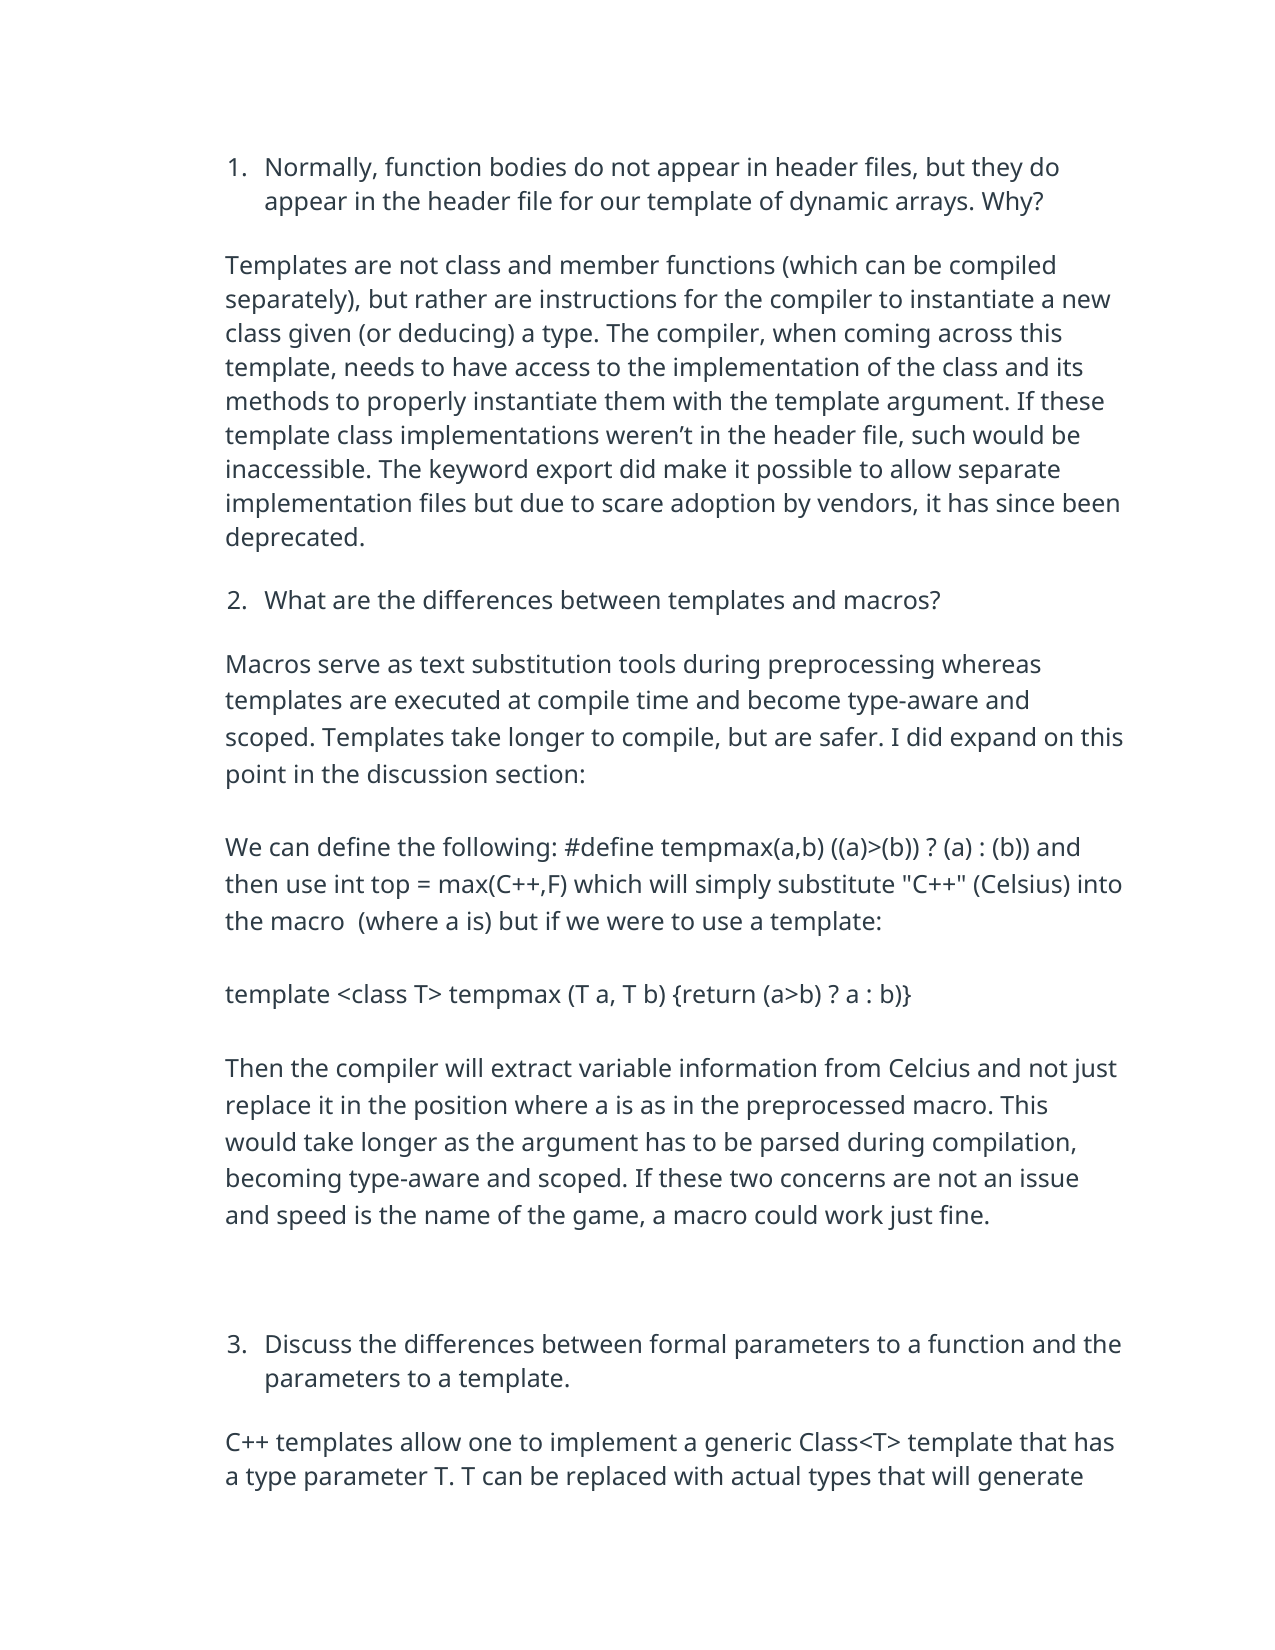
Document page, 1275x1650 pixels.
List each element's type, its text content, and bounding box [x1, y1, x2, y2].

list What are the differences between templates and macros? [227, 583, 1125, 617]
list Then the compiler will extract variable information from Celcius and not just replace it in the position where a is as in the preprocessed macro. This would take longer as the argument has to be parsed during compilation, becoming type-aware and scoped. If these two concerns are not an issue and speed is the name of the game, a macro could work just fine. [225, 1051, 1125, 1232]
list Discuss the differences between formal parameters to a function and the parameters to a template. [227, 1327, 1125, 1395]
list Macros serve as text substitution tools during preprocessing whereas templates are executed at compile time and become type-aware and scoped. Templates take longer to compile, but are safer. I did expand on this point in the discussion section: [225, 646, 1125, 791]
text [225, 1424, 1125, 1492]
list We can define the following: #define tempmax(a,b) ((a)>(b)) ? (a) : (b)) and then use int top = max(C++,F) which will simply substitute "C++" (Celsius) into the macro (where a is) but if we were to use a template: [225, 830, 1125, 938]
list template <class T> tempmax (T a, T b) {return (a>b) ? a : b)} [225, 977, 1125, 1011]
list Normally, function bodies do not appear in header files, but they do appear in the header file for our template of dynamic arrays. Why? [227, 150, 1125, 218]
text Templates are not class and member functions (which can be compiled separately), but rather are instructions for the compiler to instantiate a new class given (or deducing) a type. The compiler, when coming across this template, needs to have access to the implementation of the class and its methods to properly instantiate them with the template argument. If these template class implementations weren’t in the header file, such would be inaccessible. The keyword export did make it possible to allow separate implementation files but due to scare adoption by vendors, it has since been deprecated. [225, 247, 1125, 554]
